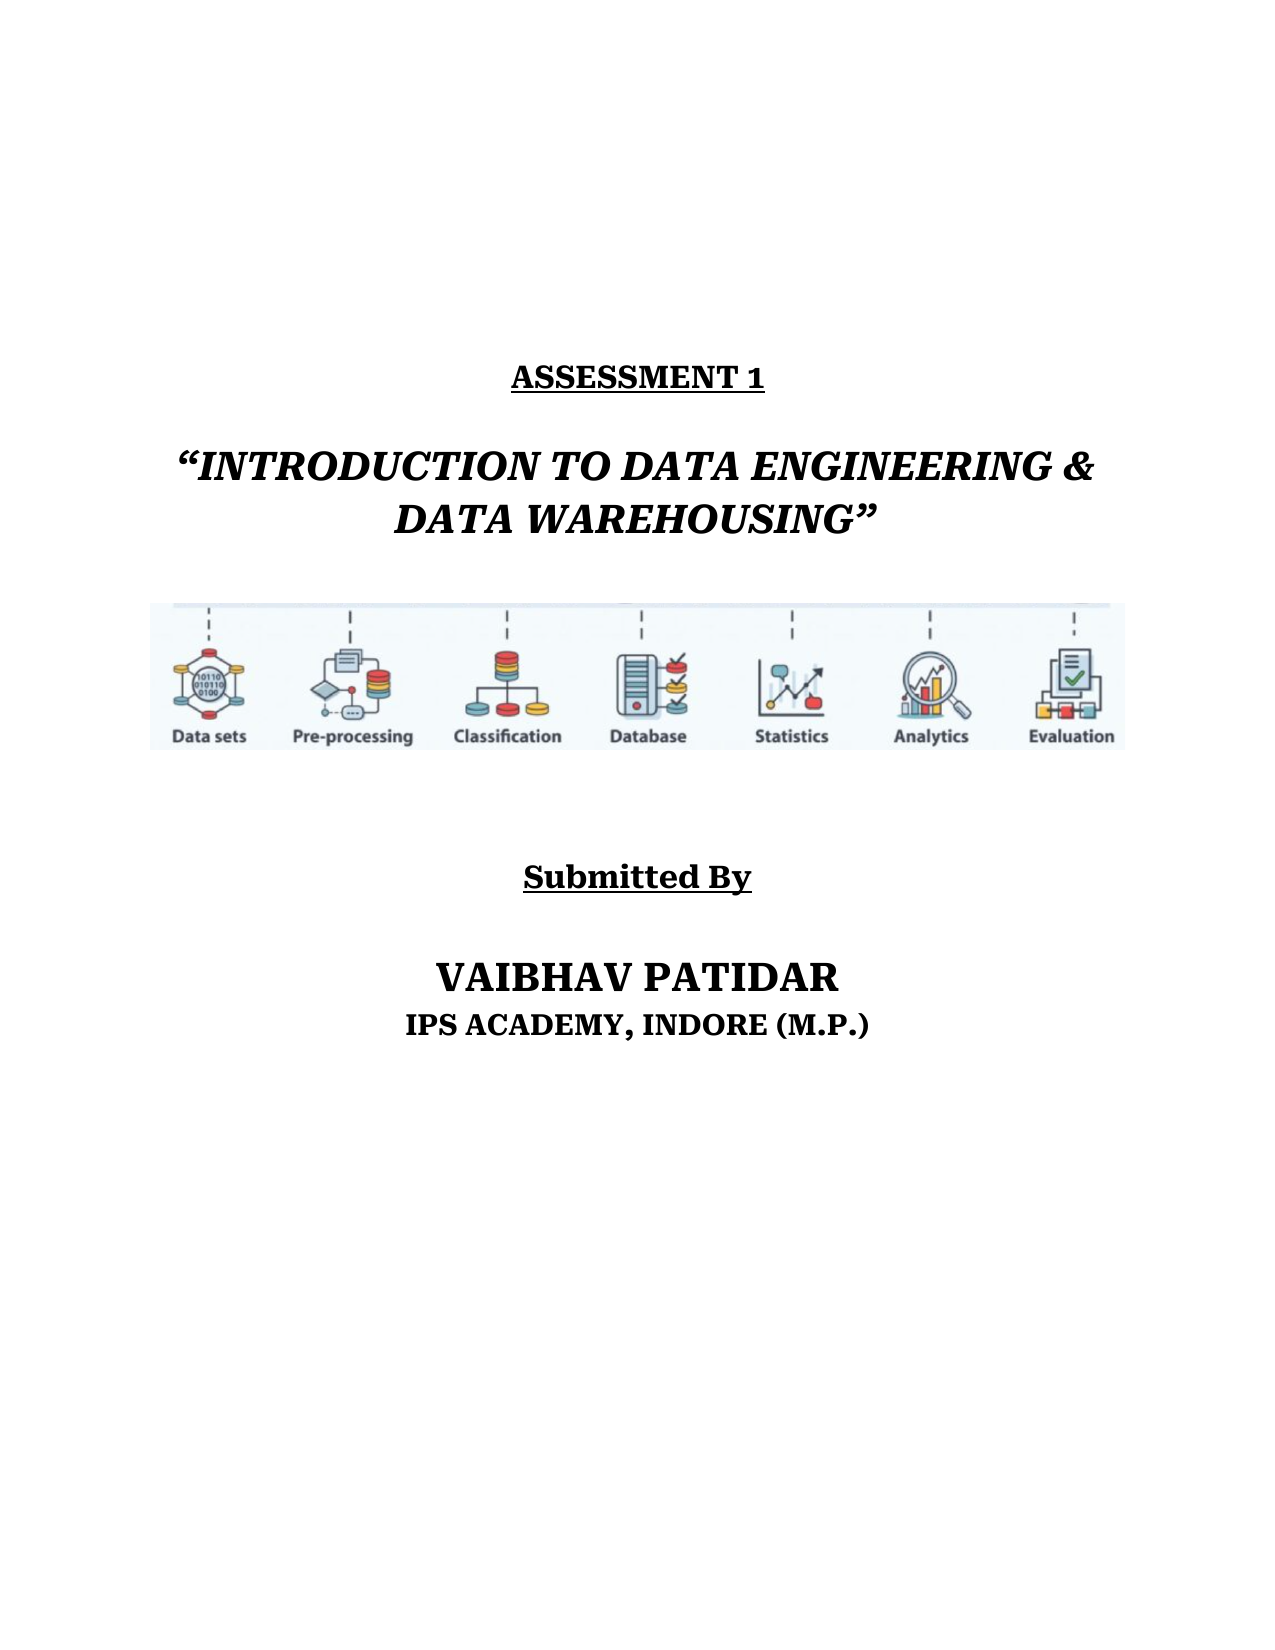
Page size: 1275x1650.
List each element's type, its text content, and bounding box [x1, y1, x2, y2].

text IPS ACADEMY, INDORE (M.P.) [150, 1008, 1125, 1042]
text “INTRODUCTION TO DATA ENGINEERING & DATA WAREHOUSING” [150, 444, 1125, 543]
text Submitted By [150, 860, 1125, 896]
text VAIBHAV PATIDAR [150, 955, 1125, 1001]
text ASSESSMENT 1 [150, 360, 1125, 396]
picture [150, 603, 1125, 750]
